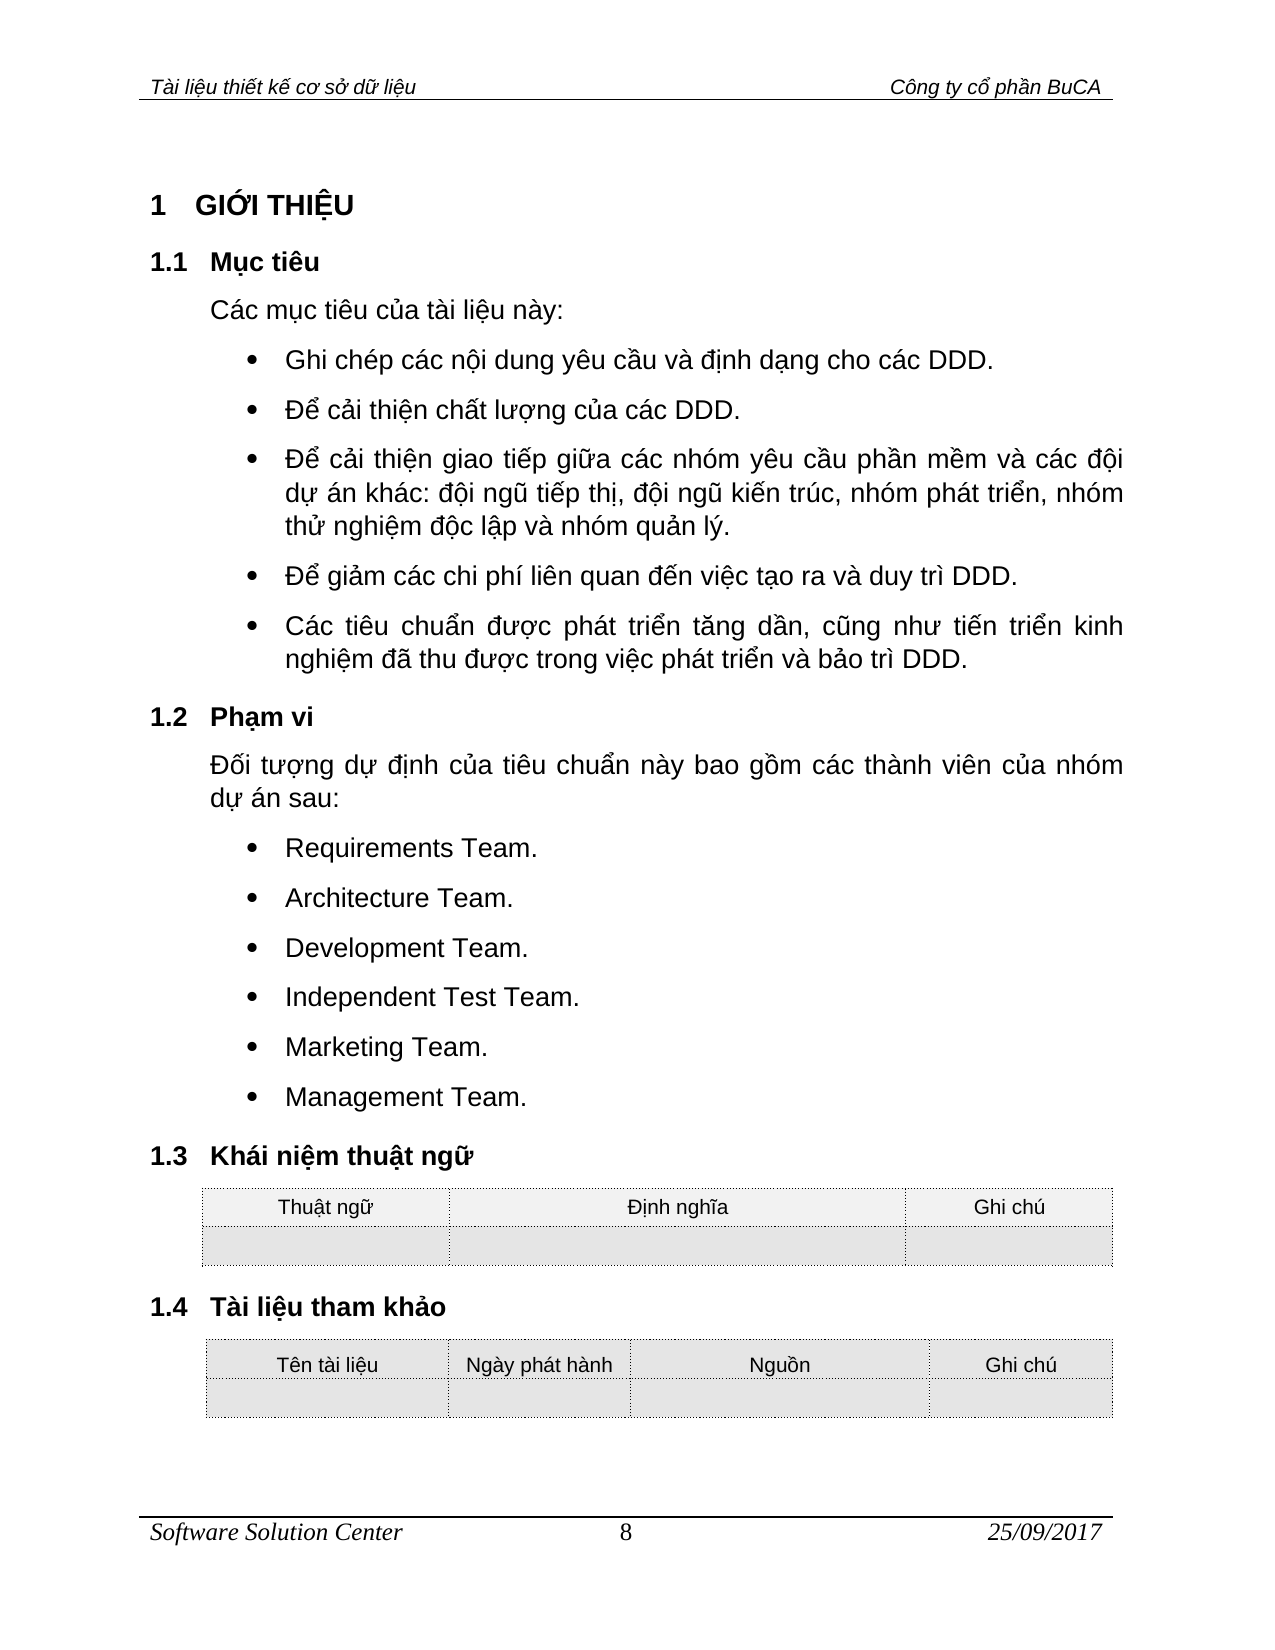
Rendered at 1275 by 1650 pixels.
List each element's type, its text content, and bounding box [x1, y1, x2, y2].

list Để cải thiện giao tiếp giữa các nhóm yêu cầu phần mềm và các đội dự án khác: đội ngũ tiếp thị, đội ngũ kiến trúc, nhóm phát triển, nhóm thử nghiệm độc lập và nhóm quản lý. [247, 443, 1125, 541]
table_cell [630, 1378, 929, 1417]
subtitle Mục tiêu [150, 246, 1125, 277]
subtitle Khái niệm thuật ngữ [150, 1139, 1125, 1171]
table_header Ngày phát hành [448, 1339, 630, 1378]
text Các mục tiêu của tài liệu này: [210, 294, 1125, 325]
table_cell [206, 1378, 448, 1417]
list Management Team. [247, 1081, 1125, 1113]
table_header Nguồn [630, 1339, 929, 1378]
list Architecture Team. [247, 882, 1125, 913]
list Để cải thiện chất lượng của các DDD. [247, 394, 1125, 425]
list Requirements Team. [247, 832, 1125, 863]
list Marketing Team. [247, 1031, 1125, 1063]
table_header Tên tài liệu [206, 1339, 448, 1378]
list Ghi chép các nội dung yêu cầu và định dạng cho các DDD. [247, 344, 1125, 375]
list Independent Test Team. [247, 981, 1125, 1013]
subtitle GIỚI THIỆU [150, 187, 1125, 221]
subtitle Tài liệu tham khảo [150, 1291, 1125, 1322]
list Để giảm các chi phí liên quan đến việc tạo ra và duy trì DDD. [247, 560, 1125, 591]
table_cell [202, 1226, 449, 1265]
table_header Định nghĩa [450, 1188, 906, 1226]
table_cell [448, 1378, 630, 1417]
table_cell [906, 1226, 1113, 1265]
list Các tiêu chuẩn được phát triển tăng dần, cũng như tiến triển kinh nghiệm đã thu được trong việc phát triển và bảo trì DDD. [247, 609, 1125, 674]
table_header Ghi chú [906, 1188, 1113, 1226]
table_header Ghi chú [930, 1339, 1113, 1378]
table_cell [450, 1226, 906, 1265]
table_header Thuật ngữ [202, 1188, 449, 1226]
text Đối tượng dự định của tiêu chuẩn này bao gồm các thành viên của nhóm dự án sau: [210, 749, 1125, 813]
subtitle Phạm vi [150, 701, 1125, 732]
list Development Team. [247, 932, 1125, 963]
table_cell [930, 1378, 1113, 1417]
